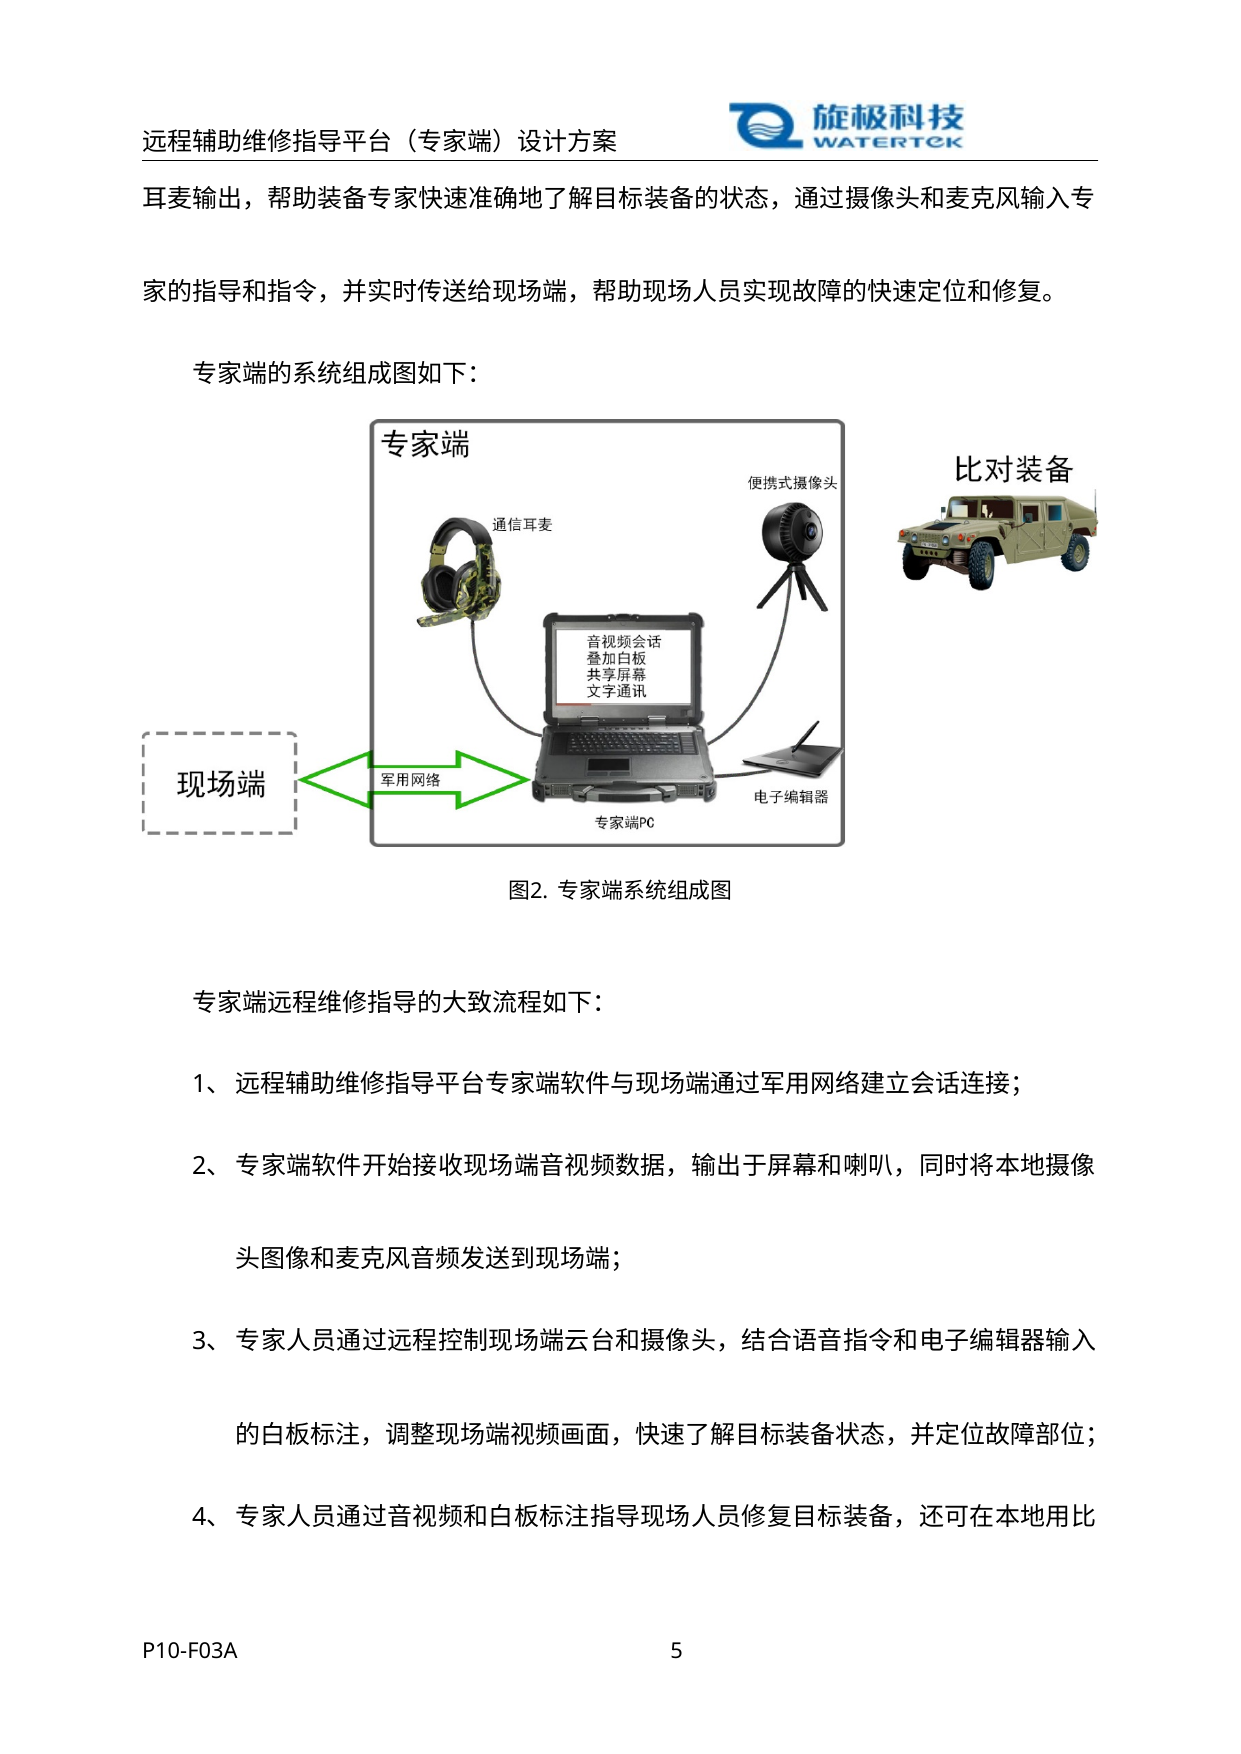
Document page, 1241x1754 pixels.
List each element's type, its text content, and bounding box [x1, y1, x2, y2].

picture [728, 100, 967, 151]
picture [141, 419, 1099, 847]
list 专家人员通过音视频和白板标注指导现场人员修复目标装备，还可在本地用比对装备进行同步维修演示，通过视频会话让现场端人员形成比对，还可将装备部件详细参数文件等信息用屏幕区域共享功能展示给现场端； [192, 1480, 1098, 1548]
text 专家端系统组成图 [142, 872, 1098, 906]
text 专家端的系统组成图如下： [142, 338, 1098, 406]
list 远程辅助维修指导平台专家端软件与现场端通过军用网络建立会话连接； [192, 1048, 1098, 1116]
text 远程辅助维修指导平台的专家端作为装备专家的辅助工具使用，专家端PC上部署远程辅助维修指导平台专家端软件。软件将现场端回传的音视频信息通过屏幕、喇叭和耳麦输出，帮助装备专家快速准确地了解目标装备的状态，通过摄像头和麦克风输入专家的指导和指令，并实时传送给现场端，帮助现场人员实现故障的快速定位和修复。 [142, 162, 1098, 324]
text 专家端远程维修指导的大致流程如下： [142, 966, 1098, 1034]
list 专家人员通过远程控制现场端云台和摄像头，结合语音指令和电子编辑器输入的白板标注，调整现场端视频画面，快速了解目标装备状态，并定位故障部位； [192, 1305, 1098, 1466]
list 专家端软件开始接收现场端音视频数据，输出于屏幕和喇叭，同时将本地摄像头图像和麦克风音频发送到现场端； [192, 1129, 1098, 1291]
